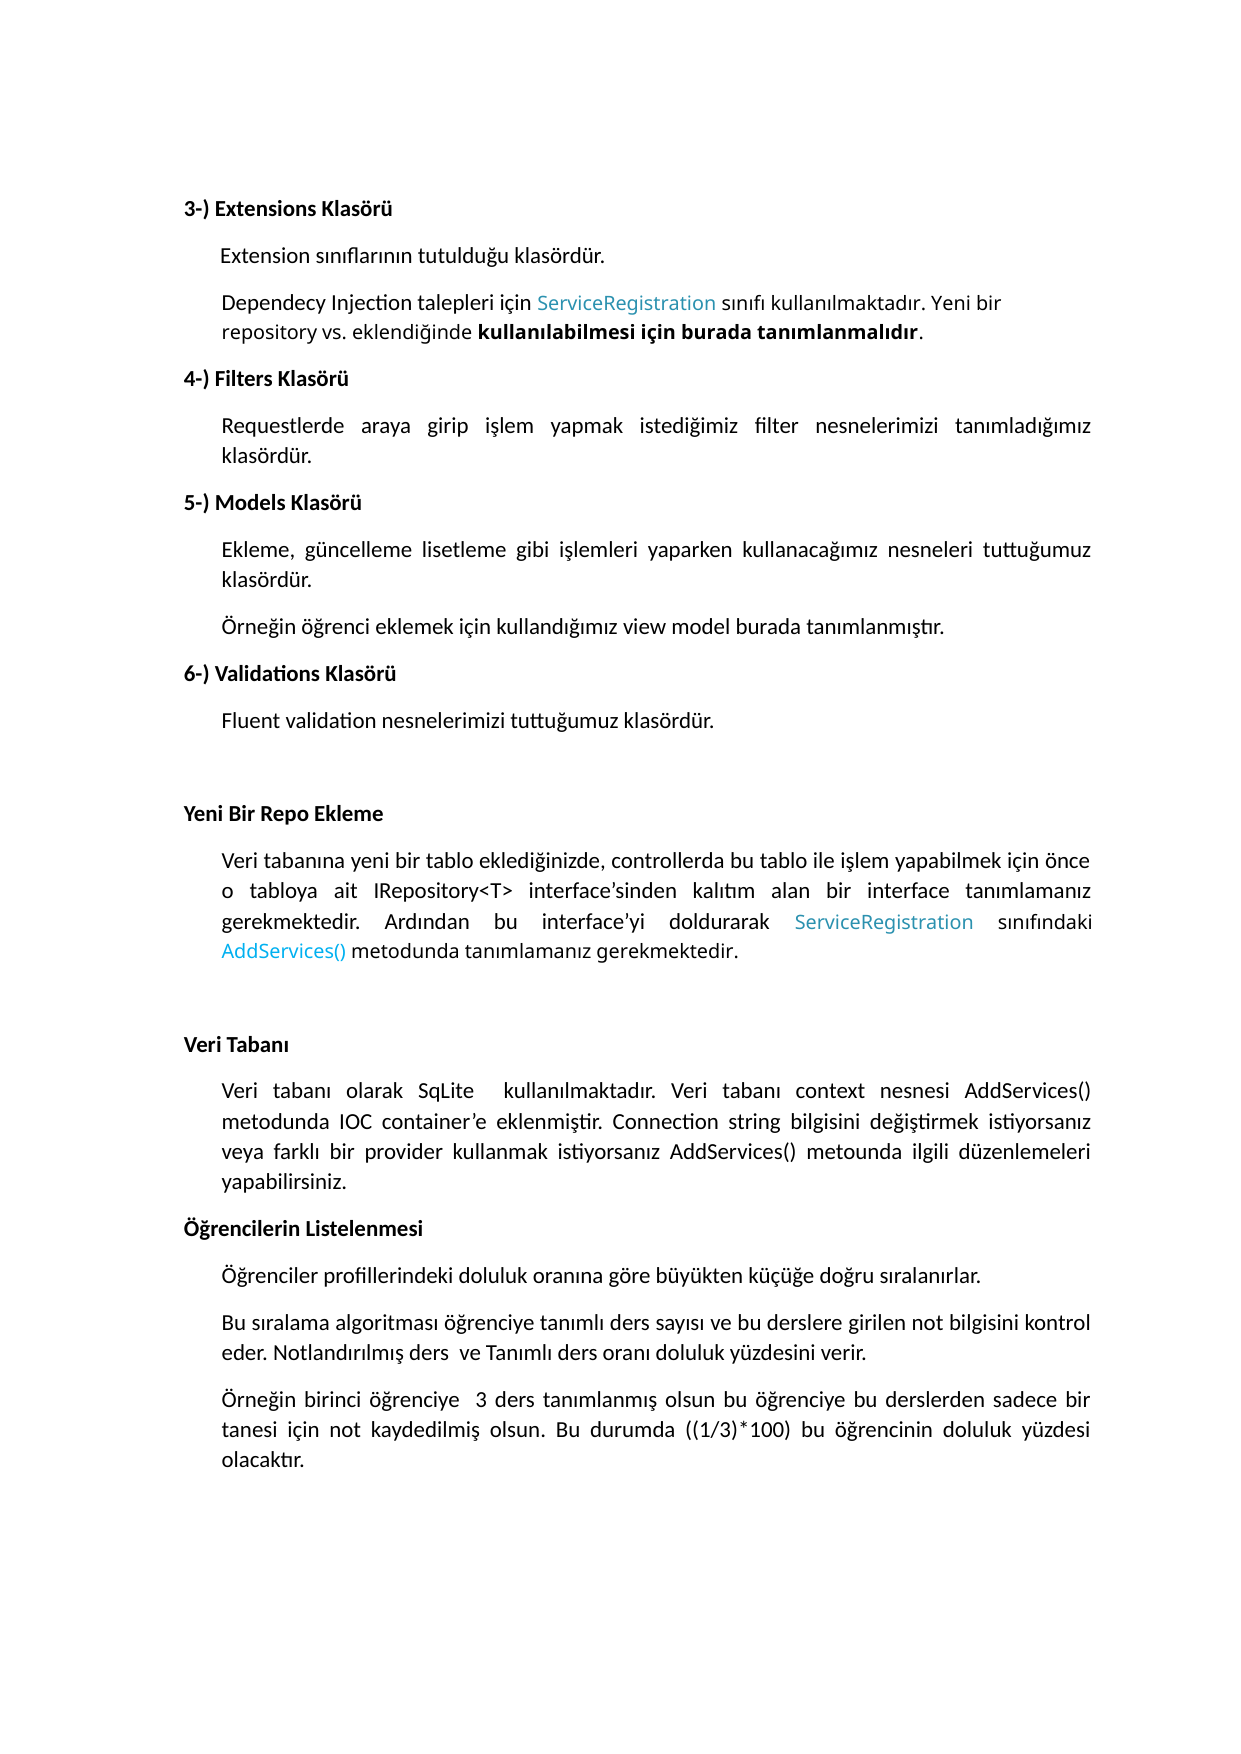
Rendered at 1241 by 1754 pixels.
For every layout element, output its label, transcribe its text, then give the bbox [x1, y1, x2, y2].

text Requestlerde araya girip işlem yapmak istediğimiz filter nesnelerimizi tanımladığımız klasördür. [221, 411, 1093, 469]
text 6-) Validations Klasörü [148, 659, 1093, 687]
text Ekleme, güncelleme lisetleme gibi işlemleri yaparken kullanacağımız nesneleri tuttuğumuz klasördür. [221, 535, 1093, 593]
text Fluent validation nesnelerimizi tuttuğumuz klasördür. [221, 706, 1093, 734]
text 3-) Extensions Klasörü [148, 194, 1093, 222]
text Öğrencilerin Listelenmesi [148, 1214, 1093, 1242]
text Veri Tabanı [148, 1030, 1093, 1058]
text Dependecy Injection talepleri için ServiceRegistration sınıfı kullanılmaktadır. Yeni bir repository vs. eklendiğinde kullanılabilmesi için burada tanımlanmalıdır. [221, 288, 1093, 345]
text Yeni Bir Repo Ekleme [148, 799, 1093, 828]
text 5-) Models Klasörü [148, 488, 1093, 516]
text 4-) Filters Klasörü [148, 364, 1093, 392]
text Extension sınıflarının tutulduğu klasördür. [148, 241, 1093, 269]
text Örneğin öğrenci eklemek için kullandığımız view model burada tanımlanmıştır. [221, 612, 1093, 640]
text Veri tabanı olarak SqLite kullanılmaktadır. Veri tabanı context nesnesi AddServices() metodunda IOC container’e eklenmiştir. Connection string bilgisini değiştirmek istiyorsanız veya farklı bir provider kullanmak istiyorsanız AddServices() metounda ilgili düzenlemeleri yapabilirsiniz. [221, 1077, 1093, 1195]
text Öğrenciler profillerindeki doluluk oranına göre büyükten küçüğe doğru sıralanırlar. [221, 1261, 1093, 1289]
text Veri tabanına yeni bir tablo eklediğinizde, controllerda bu tablo ile işlem yapabilmek için önce o tabloya ait IRepository<T> interface’sinden kalıtım alan bir interface tanımlamanız gerekmektedir. Ardından bu interface’yi doldurarak ServiceRegistration sınıfındaki AddServices() metodunda tanımlamanız gerekmektedir. [221, 846, 1093, 964]
text Bu sıralama algoritması öğrenciye tanımlı ders sayısı ve bu derslere girilen not bilgisini kontrol eder. Notlandırılmış ders ve Tanımlı ders oranı doluluk yüzdesini verir. [221, 1308, 1093, 1366]
text Örneğin birinci öğrenciye 3 ders tanımlanmış olsun bu öğrenciye bu derslerden sadece bir tanesi için not kaydedilmiş olsun. Bu durumda ((1/3)*100) bu öğrencinin doluluk yüzdesi olacaktır. [221, 1385, 1093, 1473]
